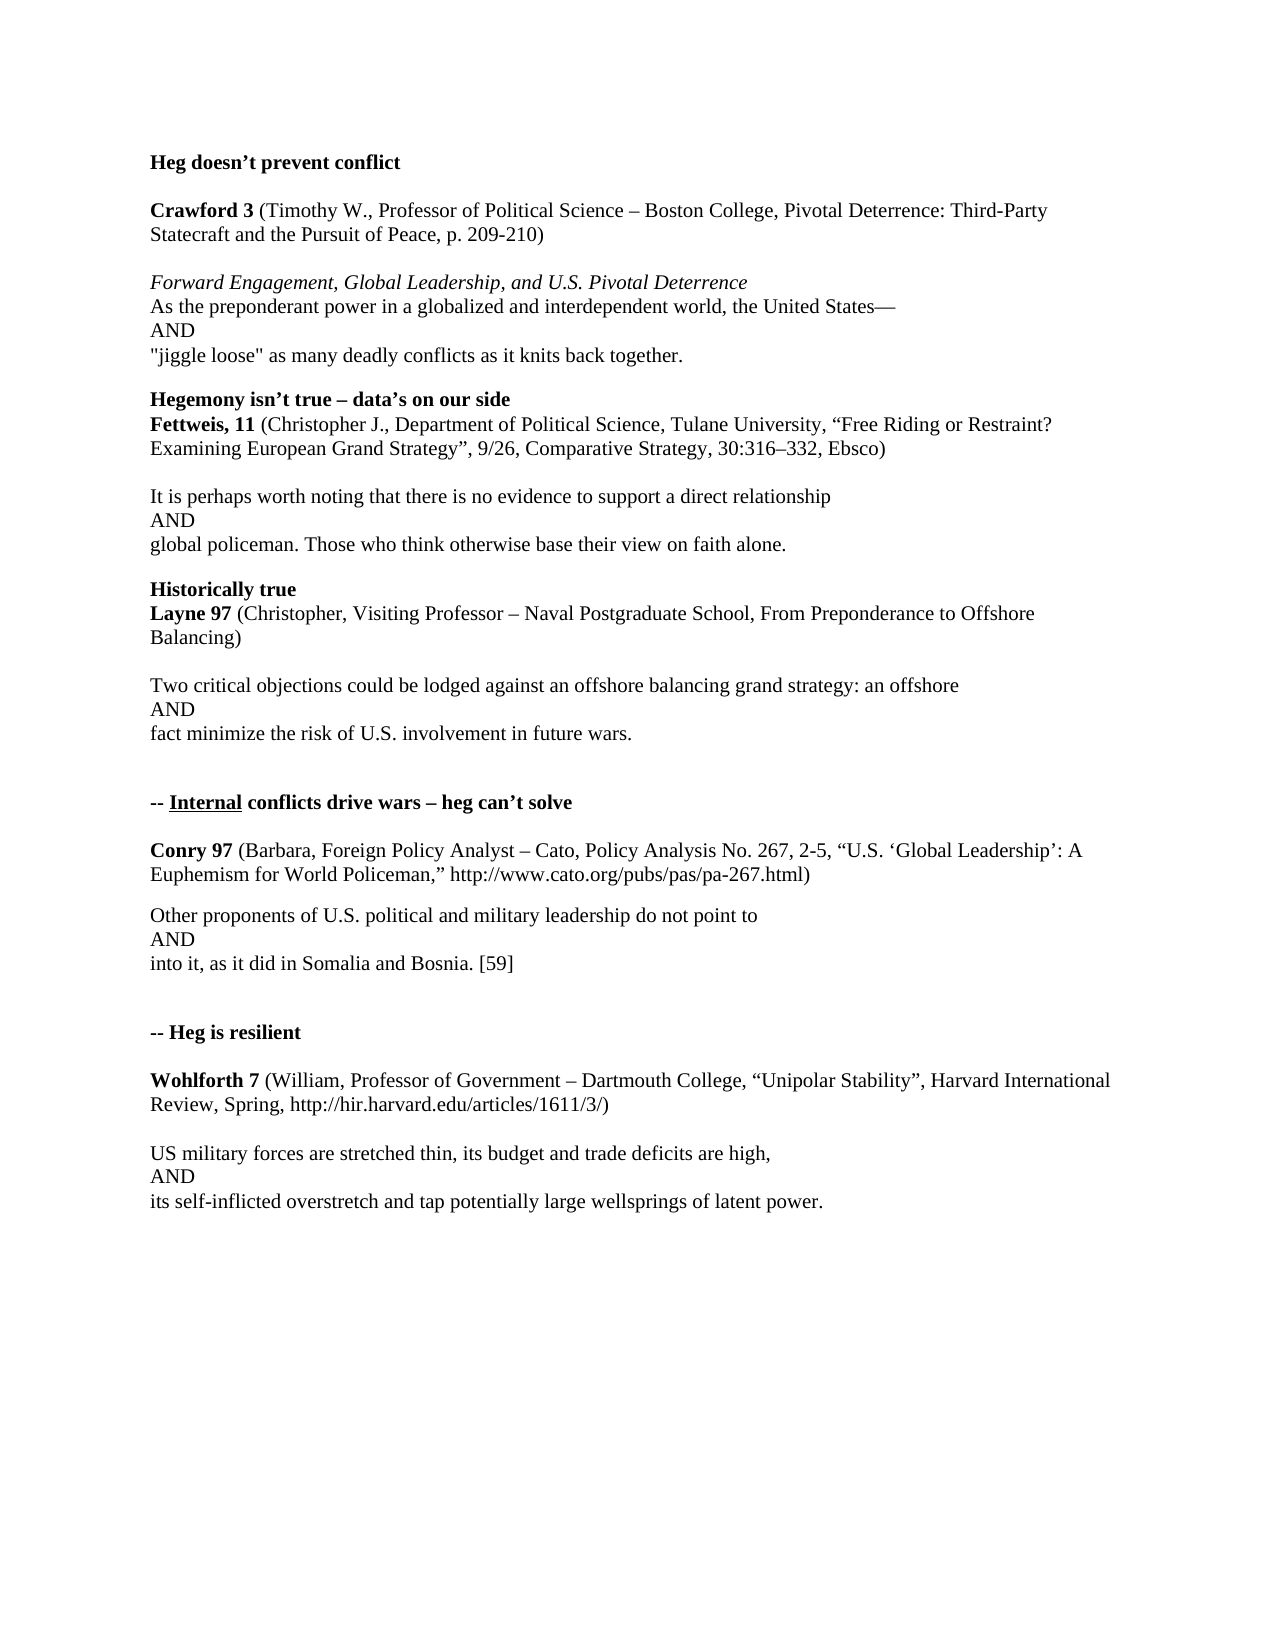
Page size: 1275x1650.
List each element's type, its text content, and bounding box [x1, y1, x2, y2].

text its self-inflicted overstretch and tap potentially large wellsprings of latent power. [150, 1188, 1125, 1213]
text global policeman. Those who think otherwise base their view on faith alone. [150, 532, 1125, 556]
text Conry 97 (Barbara, Foreign Policy Analyst – Cato, Policy Analysis No. 267, 2-5, “ ‘Global Leadership’: A Euphemism for World Policeman,” http://www.cato.org/pubs/pas/pa-267.html) [150, 838, 1125, 886]
subtitle -- Internal conflicts drive wars – heg can’t solve [150, 790, 1125, 814]
text into it, as it did in Somalia and Bosnia. [59] [150, 951, 1125, 975]
text AND [150, 318, 1125, 342]
text Crawford 3 (Timothy W., Professor of Political Science – Boston College, Pivotal Deterrence: Third-Party Statecraft and the Pursuit of Peace, p. 209-210) [150, 198, 1125, 246]
text Forward Engagement, Global Leadership, and Pivotal Deterrence [150, 270, 1125, 294]
text Other proponents of U.S. political and military leadership do not point to [150, 903, 1125, 927]
text AND [150, 697, 1125, 721]
text AND [150, 927, 1125, 951]
text As the preponderant power in a globalized and interdependent world, the United States— [150, 294, 1125, 318]
subtitle Hegemony isn’t true – data’s on our side [150, 387, 1125, 411]
text fact minimize the risk of U.S. involvement in future wars. [150, 721, 1125, 745]
text US military forces are stretched thin, its budget and trade deficits are high, [150, 1140, 1125, 1164]
text Two critical objections could be lodged against an offshore balancing grand strategy: an offshore [150, 673, 1125, 697]
text AND [150, 508, 1125, 532]
text AND [150, 1164, 1125, 1188]
text Fettweis, 11 (Christopher J., Department of Political Science, Tulane University, “Free Riding or Restraint? Examining European Grand Strategy”, 9/26, Comparative Strategy, 30:316–332, Ebsco) [150, 411, 1125, 459]
text Wohlforth 7 (William, Professor of Government – Dartmouth College, “Unipolar Stability”, Harvard International Review, Spring, http://hir.harvard.edu/articles/1611/3/) [150, 1068, 1125, 1116]
text Layne 97 (Christopher, Visiting Professor – Naval Postgraduate School, From Preponderance to Offshore Balancing) [150, 601, 1125, 649]
text It is perhaps worth noting that there is no evidence to support a direct relationship [150, 484, 1125, 508]
subtitle Historically true [150, 577, 1125, 601]
subtitle Heg doesn’t prevent conflict [150, 150, 1125, 174]
subtitle -- Heg is resilient [150, 1020, 1125, 1044]
text "jiggle loose" as many deadly conflicts as it knits back together. [150, 342, 1125, 367]
